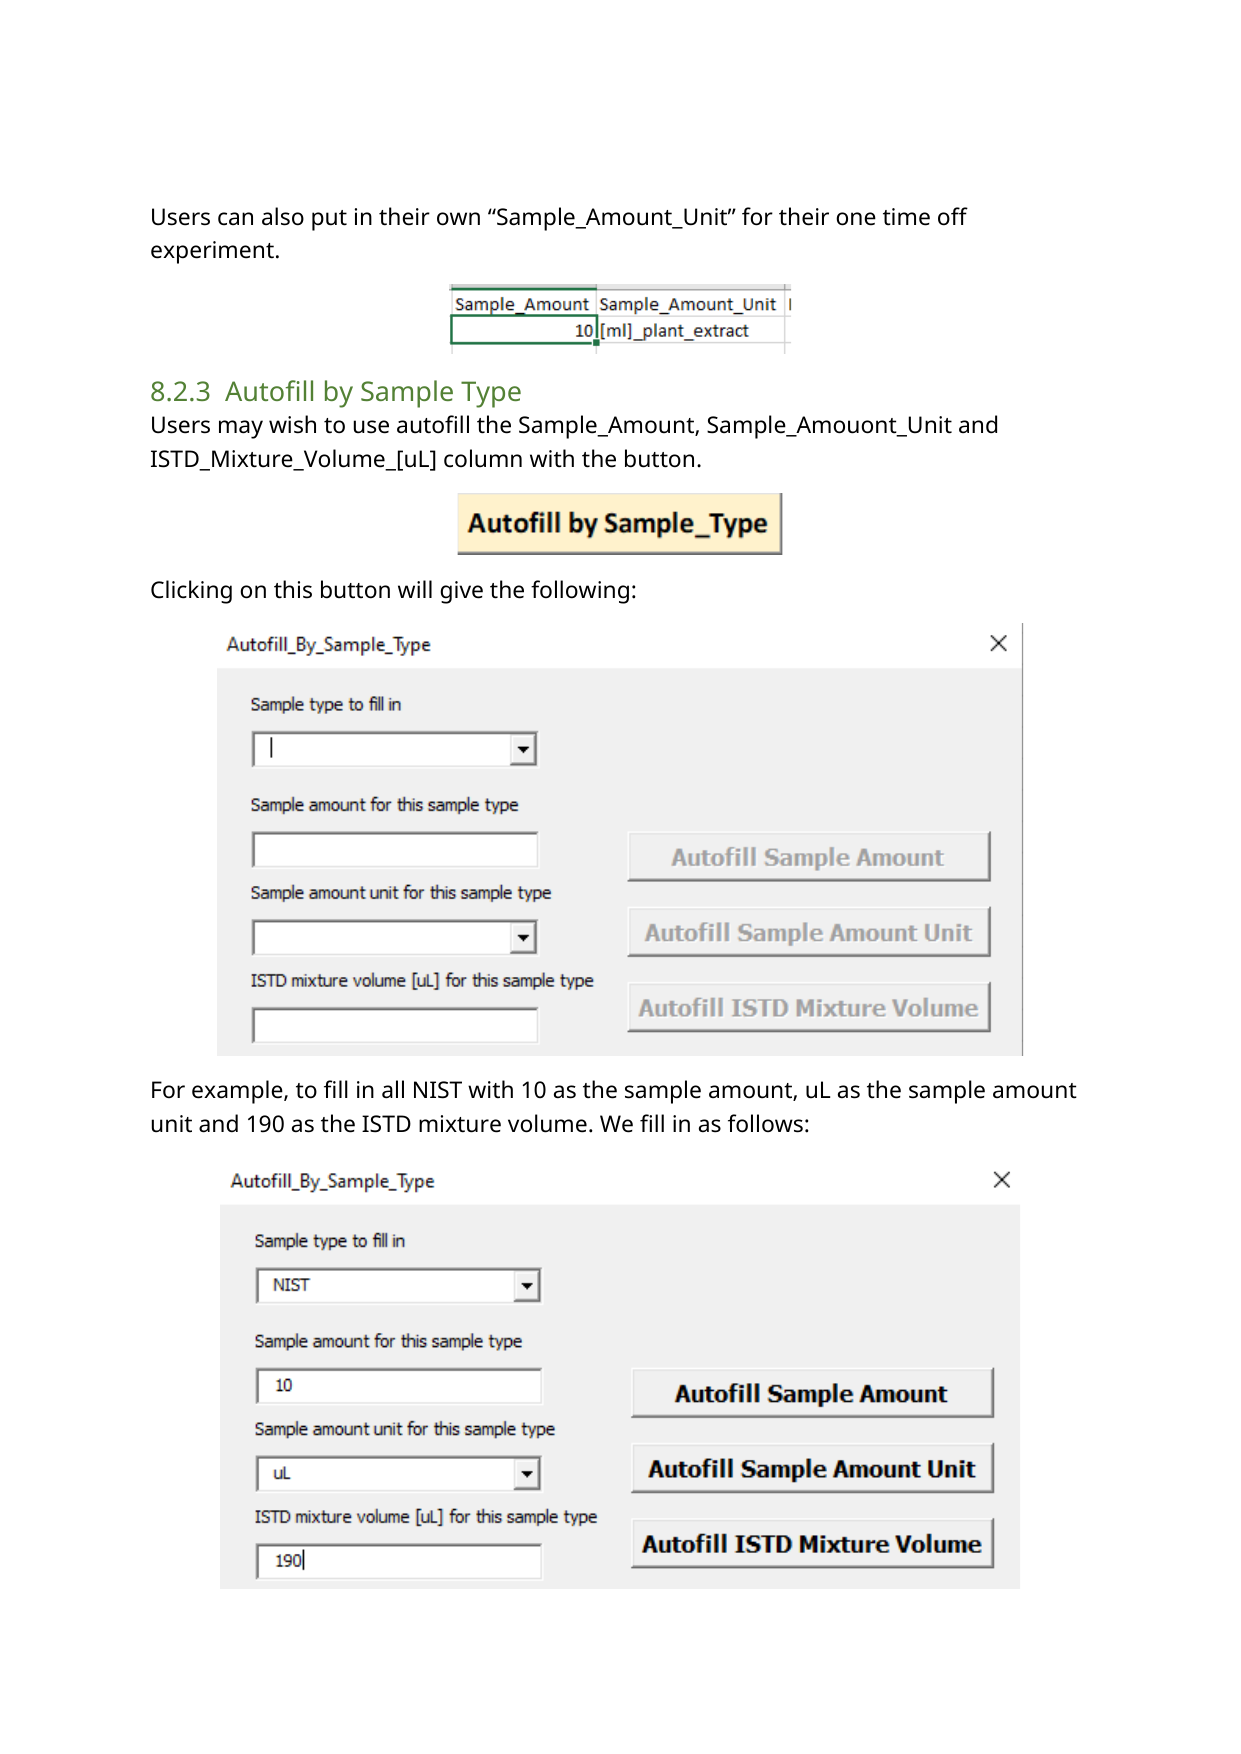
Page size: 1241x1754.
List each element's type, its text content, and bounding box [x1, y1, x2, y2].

text Clicking on this button will give the following: [150, 573, 1090, 605]
picture [217, 623, 1024, 1056]
text For example, to fill in all NIST with 10 as the sample amount, uL as the sample amount unit and 190 as the ISTD mixture volume. We fill in as follows: [150, 1074, 1090, 1139]
subtitle Autofill by Sample Type [150, 372, 1090, 409]
text Users can also put in their own “Sample_Amount_Unit” for their one time off experiment. [150, 200, 1090, 265]
picture [449, 284, 792, 354]
picture [220, 1158, 1020, 1589]
text Users may wish to use autofill the Sample_Amount, Sample_Amouont_Unit and ISTD_Mixture_Volume_[uL] column with the button. [150, 409, 1090, 474]
picture [457, 493, 783, 555]
